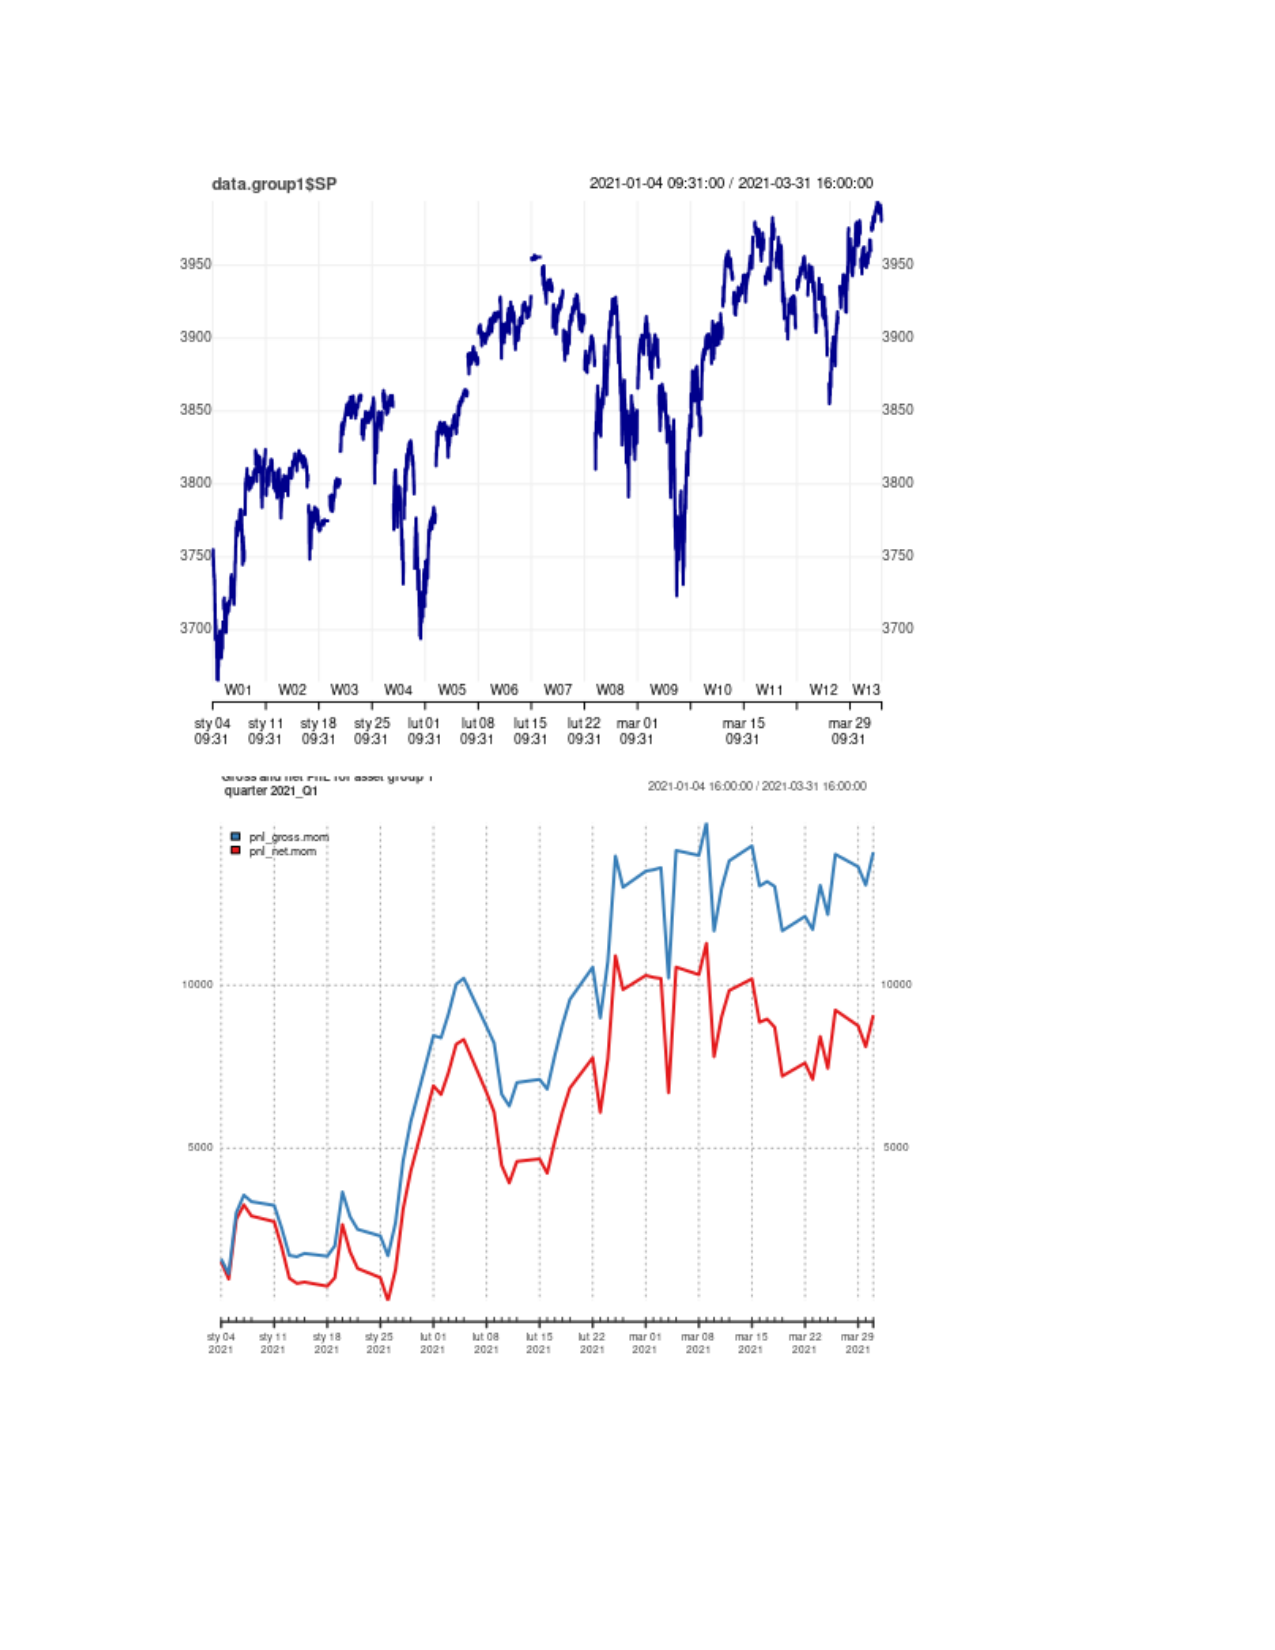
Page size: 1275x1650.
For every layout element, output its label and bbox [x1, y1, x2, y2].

picture [168, 150, 927, 1363]
